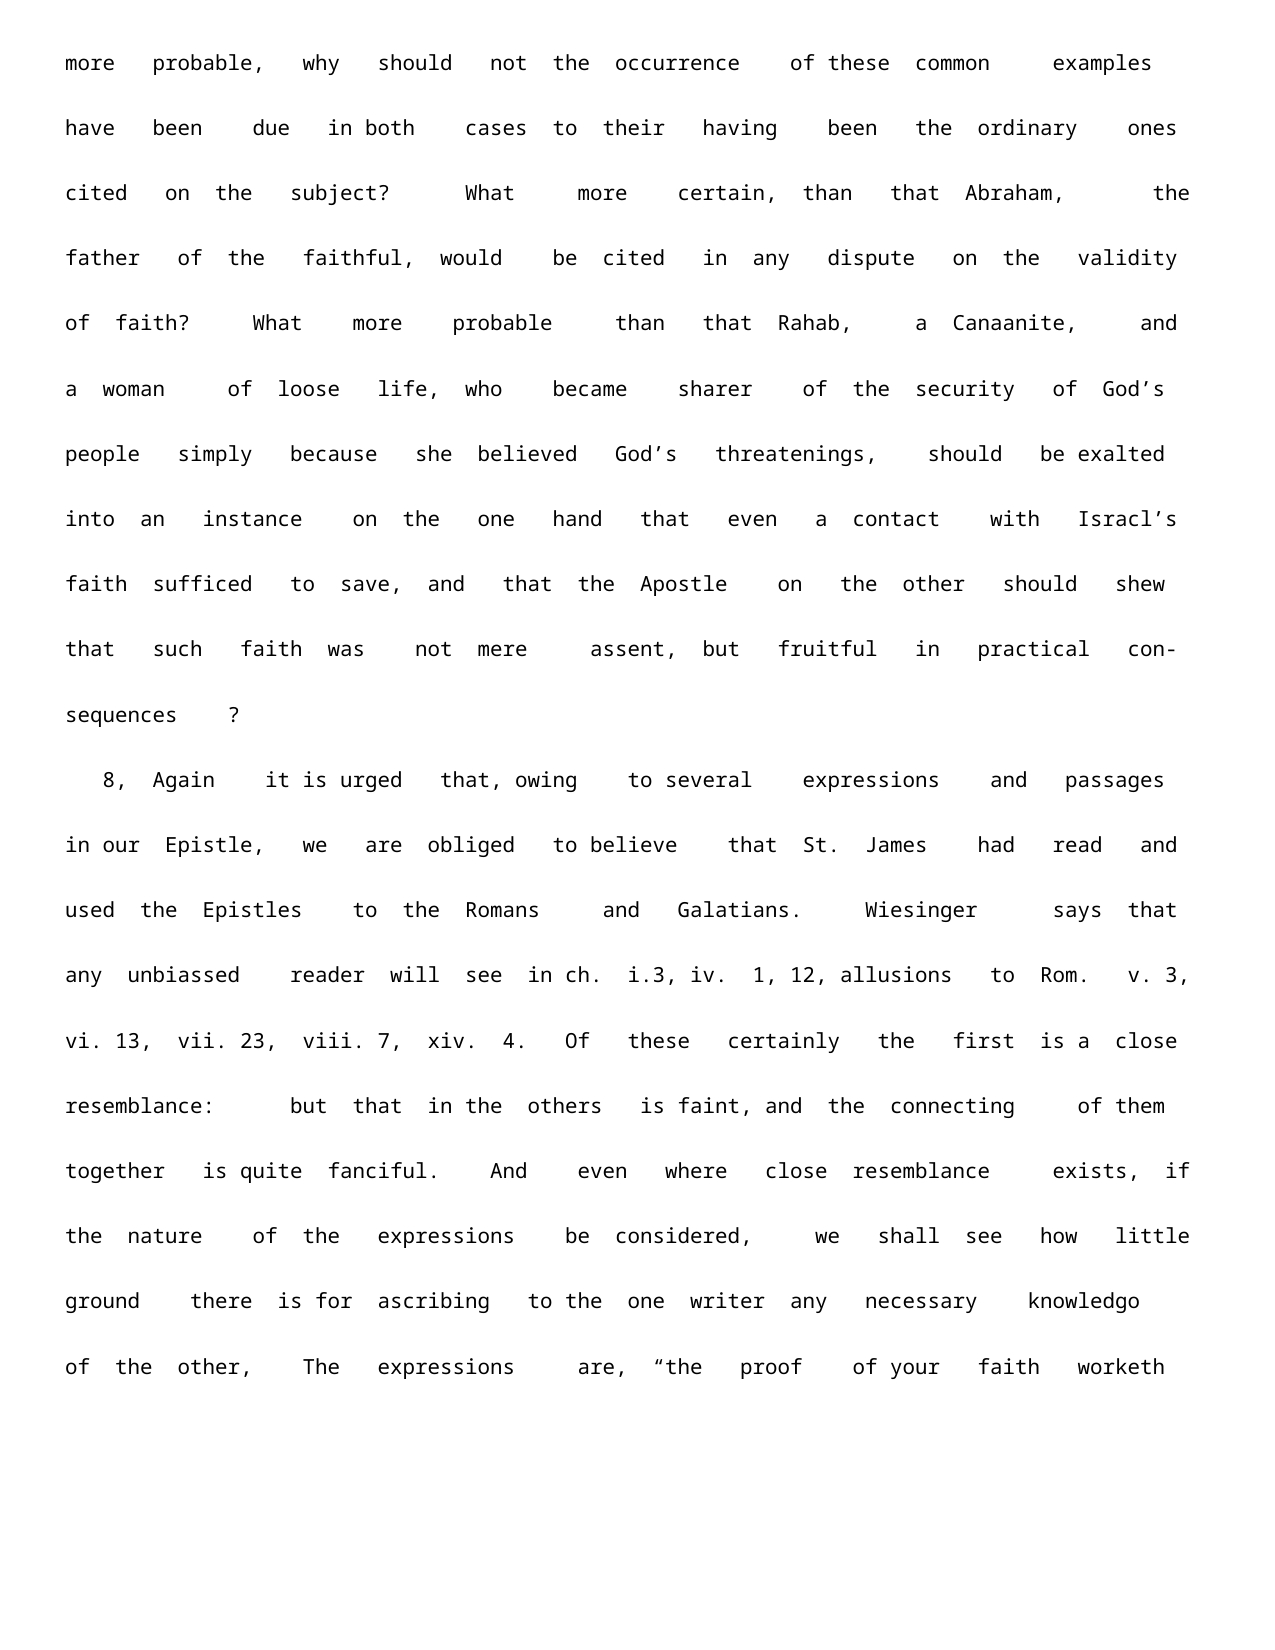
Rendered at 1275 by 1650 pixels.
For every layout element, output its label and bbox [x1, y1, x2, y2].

text [15, 15, 1260, 1608]
